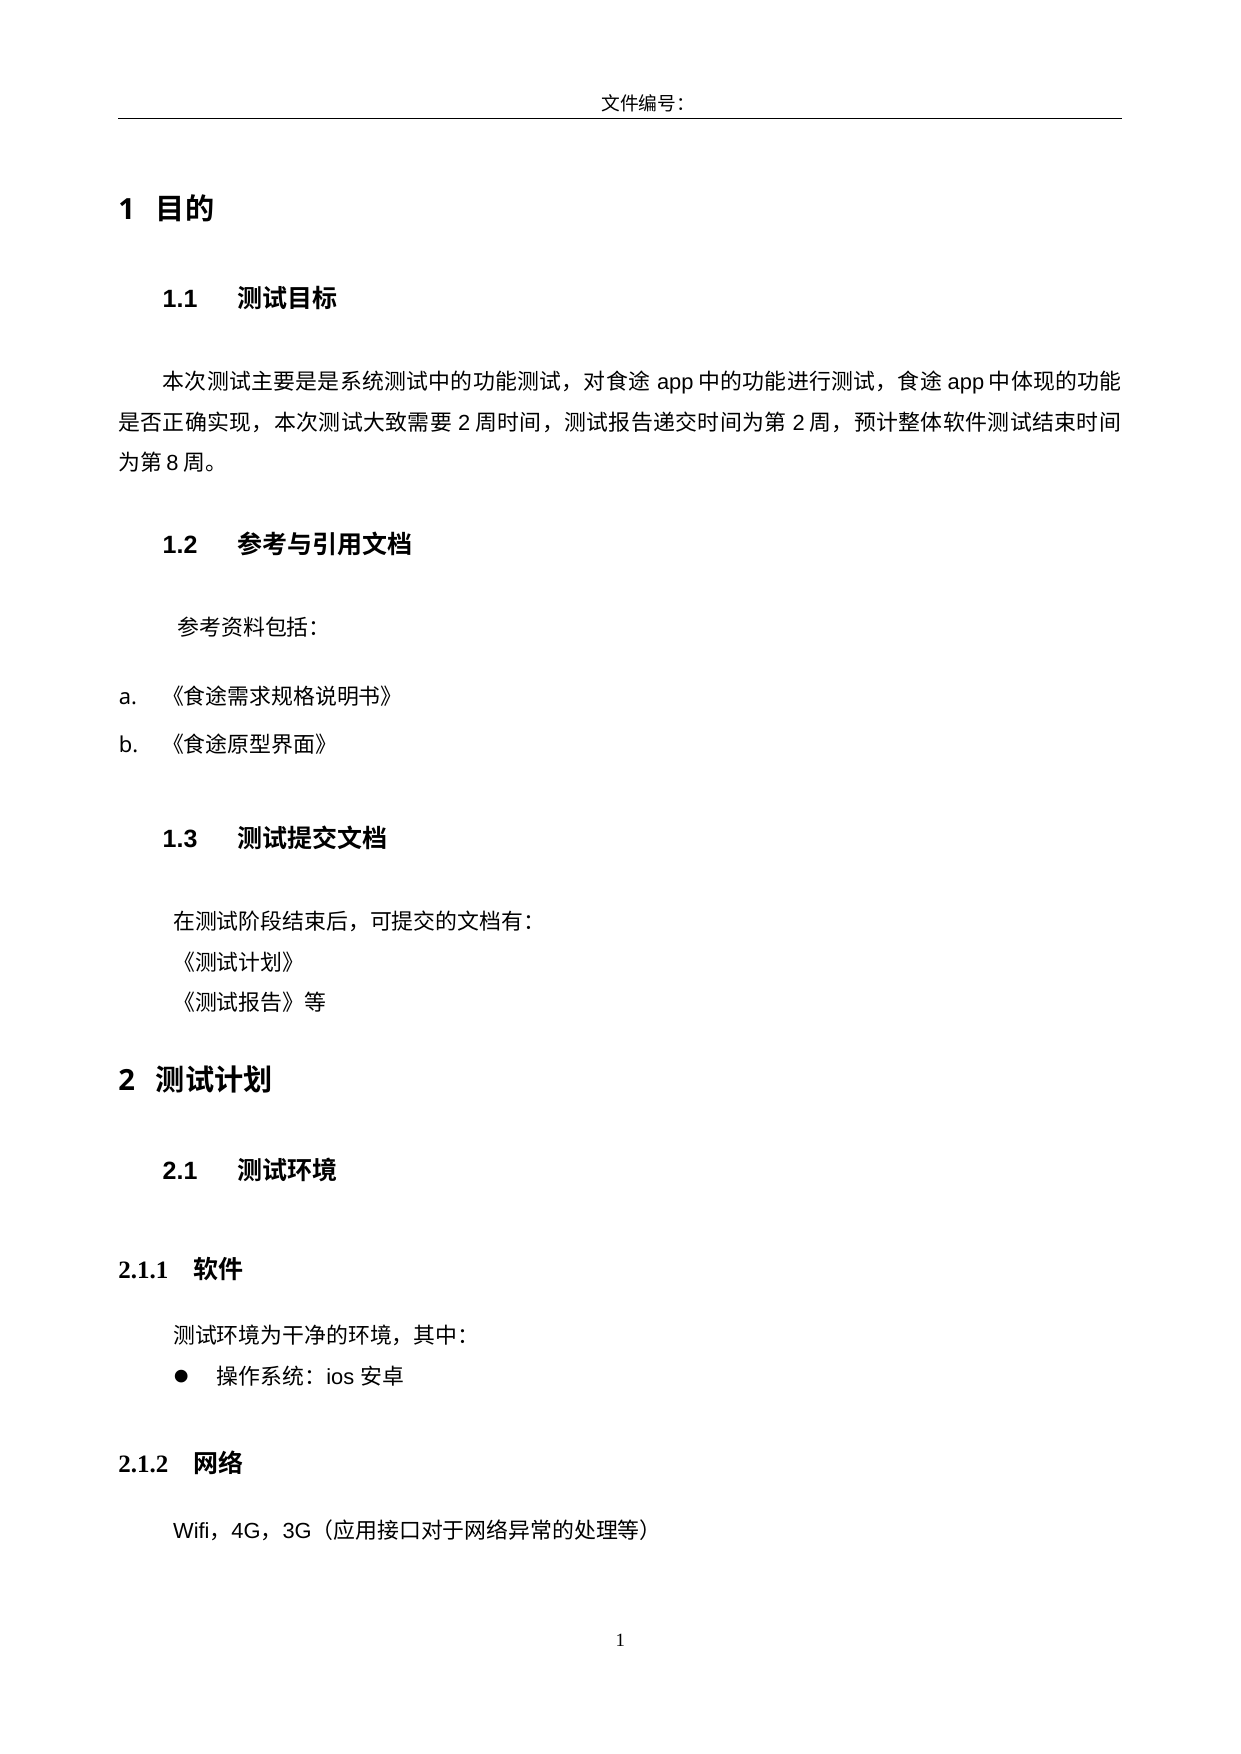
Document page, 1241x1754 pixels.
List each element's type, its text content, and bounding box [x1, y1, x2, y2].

text 测试环境为干净的环境，其中： [173, 1318, 1122, 1350]
text 《测试计划》 [173, 944, 1122, 977]
text Wifi，4G，3G（应用接口对于网络异常的处理等） [173, 1513, 1122, 1545]
subtitle 参考与引用文档 [162, 510, 1122, 575]
list 操作系统：ios 安卓 [173, 1358, 1122, 1391]
list 《食途需求规格说明书》 [118, 679, 1122, 711]
text 在测试阶段结束后，可提交的文档有： [173, 904, 1122, 936]
subtitle 测试环境 [162, 1136, 1122, 1201]
text 本次测试主要是是系统测试中的功能测试，对食途app中的功能进行测试，食途app中体现的功能是否正确实现，本次测试大致需要2周时间，测试报告递交时间为第2周，预计整体软件测试结束时间为第8周。 [118, 363, 1122, 477]
subtitle 测试提交文档 [162, 804, 1122, 869]
subtitle 软件 [118, 1235, 1122, 1300]
subtitle 测试目标 [162, 264, 1122, 329]
text 参考资料包括： [177, 609, 1122, 642]
text 《测试报告》等 [173, 984, 1122, 1017]
list 《食途原型界面》 [118, 727, 1122, 759]
subtitle 测试计划 [118, 1046, 1122, 1111]
subtitle 网络 [118, 1429, 1122, 1494]
subtitle 目的 [118, 174, 1122, 239]
